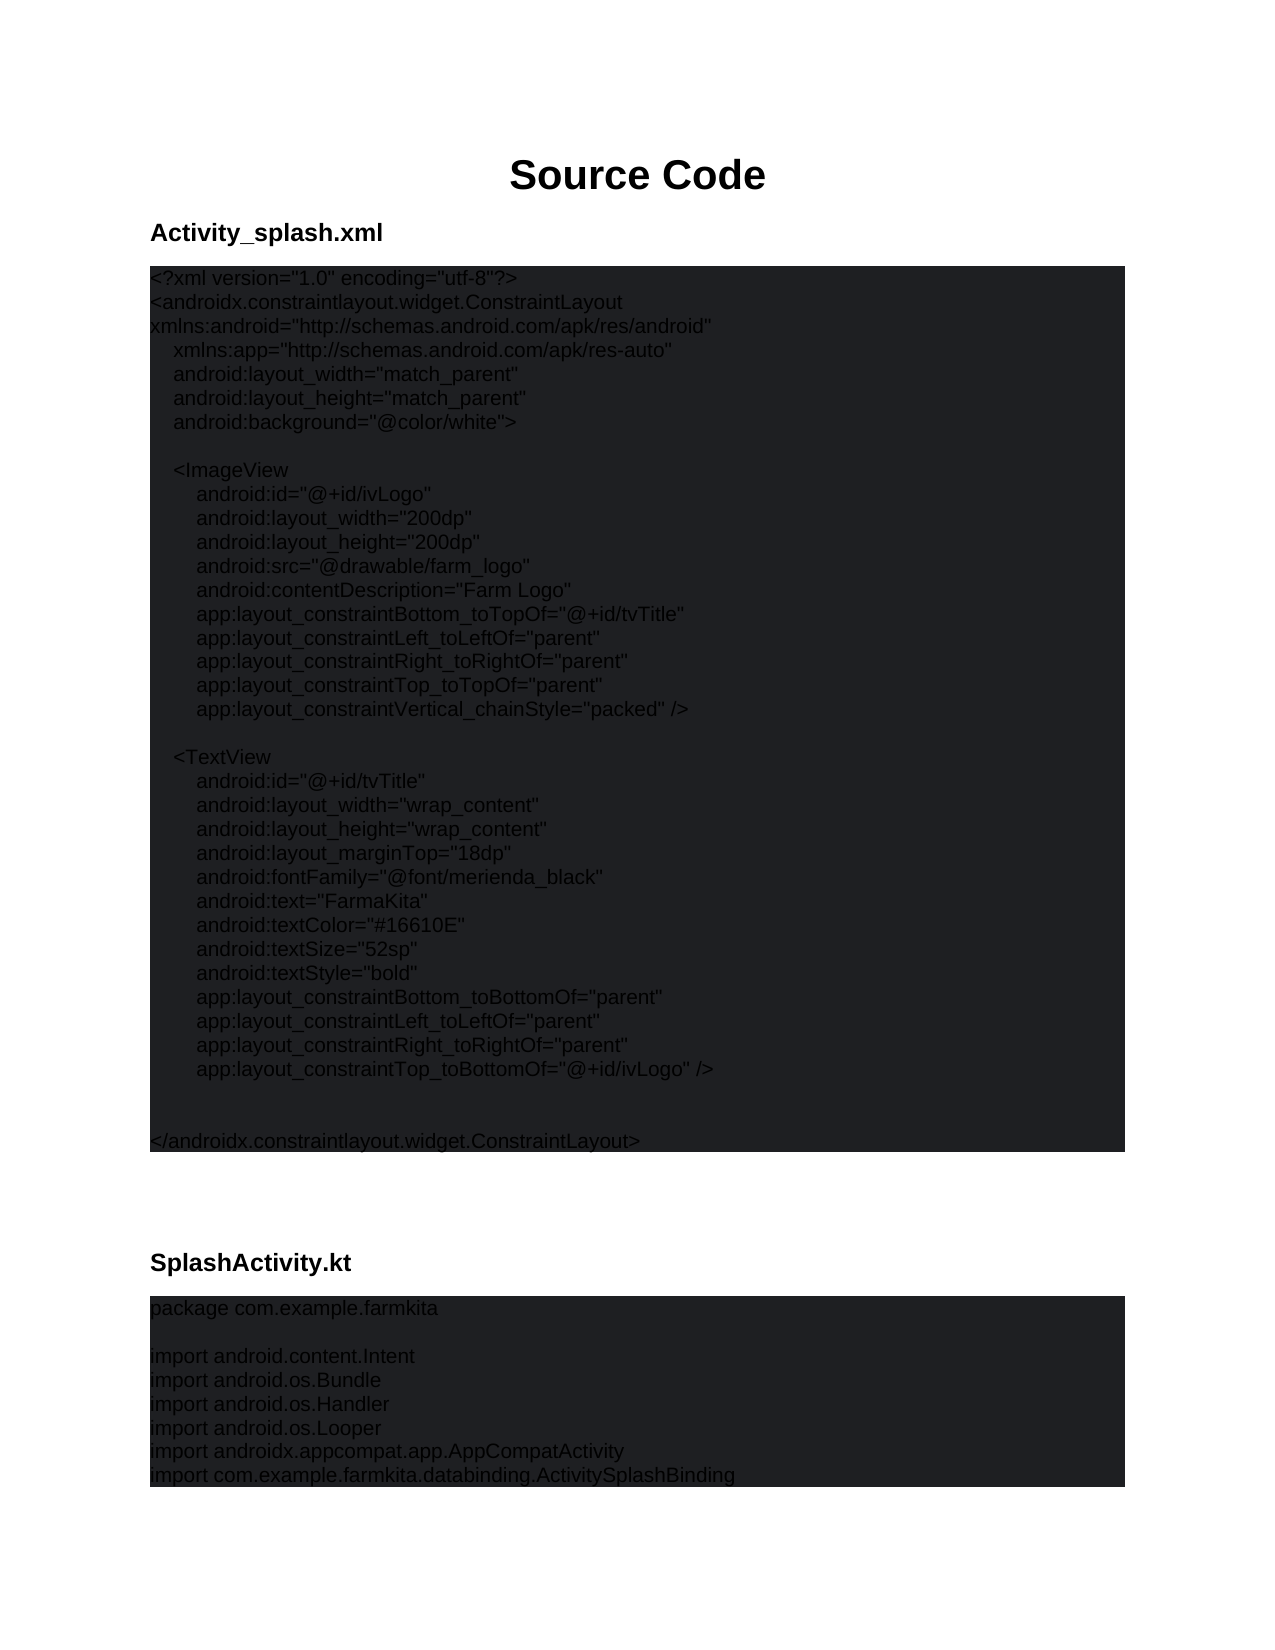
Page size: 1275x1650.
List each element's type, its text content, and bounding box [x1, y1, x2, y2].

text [150, 1296, 1125, 1487]
text Activity_splash.xml [150, 218, 1125, 247]
text SplashActivity.kt [150, 1248, 1125, 1277]
text <?xml version="1.0" encoding="utf-8"?> <androidx.constraintlayout.widget.ConstraintLayout xmlns:android="http://schemas.android.com/apk/res/android" xmlns:app="http://schemas.android.com/apk/res-auto" android:layout_width="match_parent" android:layout_height="match_parent" android:background="@color/white"> <ImageView android:id="@+id/ivLogo" android:layout_width="200dp" android:layout_height="200dp" android:src="@drawable/farm_logo" android:contentDescription="Farm Logo" app:layout_constraintBottom_toTopOf="@+id/tvTitle" app:layout_constraintLeft_toLeftOf="parent" app:layout_constraintRight_toRightOf="parent" app:layout_constraintTop_toTopOf="parent" app:layout_constraintVertical_chainStyle="packed" /> <TextView android:id="@+id/tvTitle" android:layout_width="wrap_content" android:layout_height="wrap_content" android:layout_marginTop="18dp" android:fontFamily="@font/merienda_black" android:text="FarmaKita" android:textColor="#16610E" android:textSize="52sp" android:textStyle="bold" app:layout_constraintBottom_toBottomOf="parent" app:layout_constraintLeft_toLeftOf="parent" app:layout_constraintRight_toRightOf="parent" app:layout_constraintTop_toBottomOf="@+id/ivLogo" /> </androidx.constraintlayout.widget.ConstraintLayout> [150, 266, 1125, 1152]
text Source Code [150, 150, 1125, 198]
